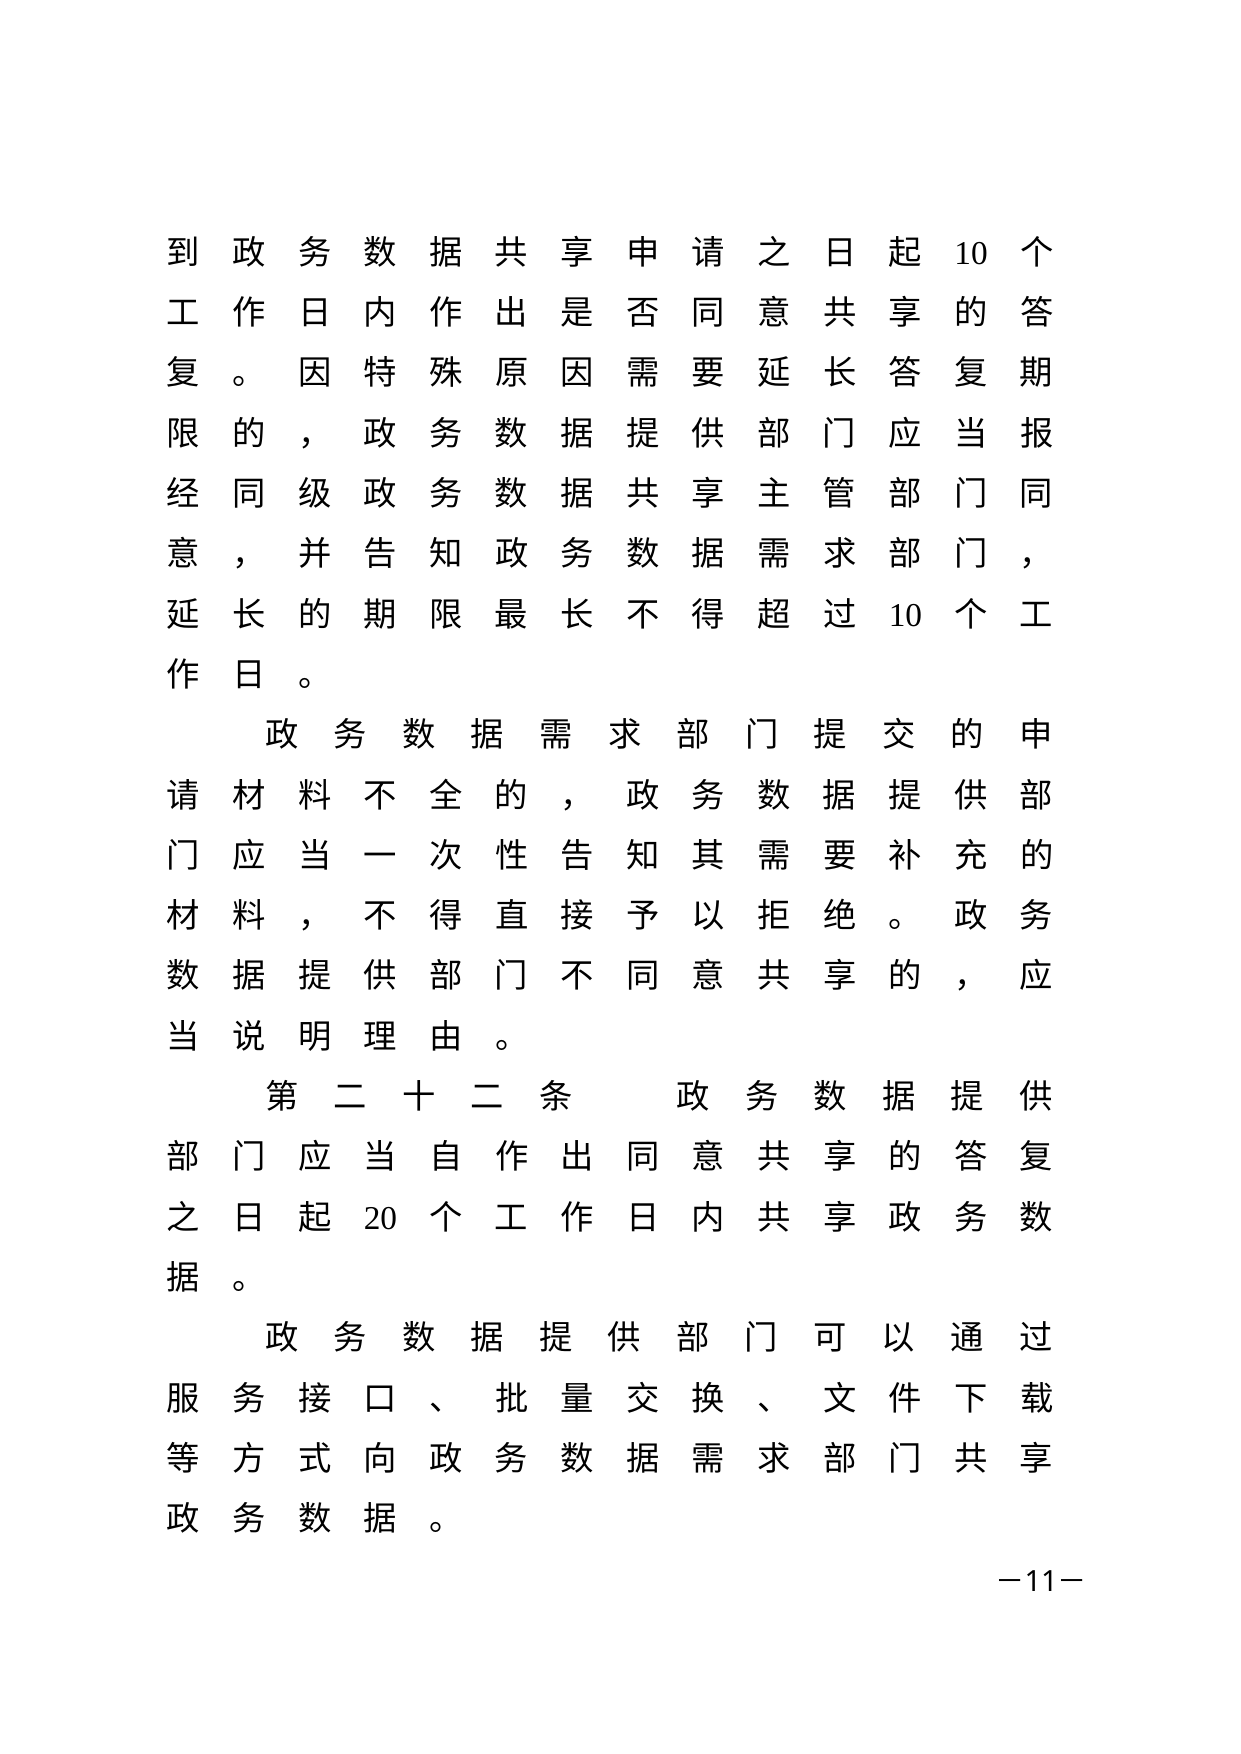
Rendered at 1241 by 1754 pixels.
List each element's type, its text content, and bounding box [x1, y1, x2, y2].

text 政务数据提供部门可以通过服务接口、批量交换、文件下载等方式向政务数据需求部门共享政务数据。 [167, 1305, 1085, 1546]
text 第二十二条 政务数据提供部门应当自作出同意共享的答复之日起20个工作日内共享政务数据。 [167, 1064, 1085, 1305]
text 政务数据需求部门提交的申请材料不全的，政务数据提供部门应当一次性告知其需要补充的材料，不得直接予以拒绝。政务数据提供部门不同意共享的，应当说明理由。 [167, 702, 1085, 1064]
